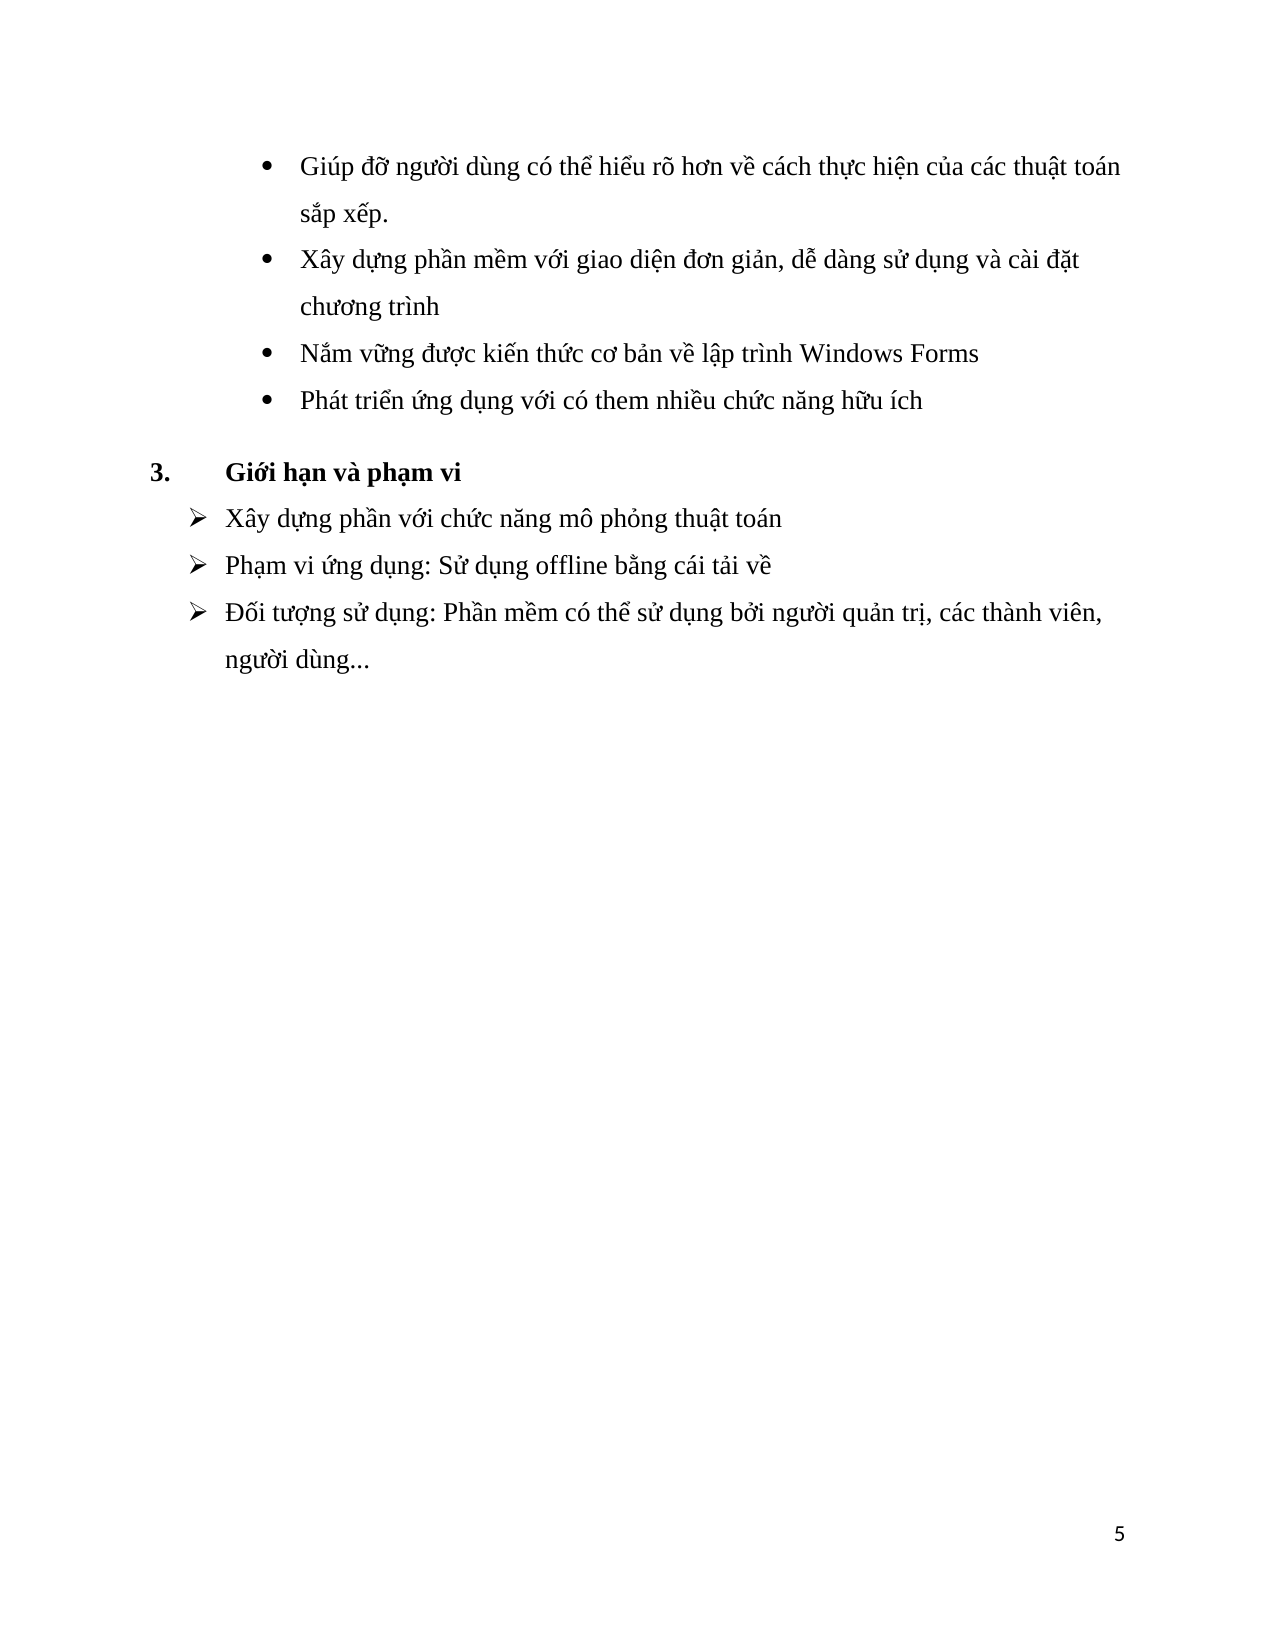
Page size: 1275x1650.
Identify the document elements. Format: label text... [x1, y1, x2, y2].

list Phạm vi ứng dụng: Sử dụng offline bằng cái tải về [187, 549, 1125, 580]
subtitle Giới hạn và phạm vi [150, 456, 1125, 487]
list Xây dựng phần với chức năng mô phỏng thuật toán [187, 502, 1125, 533]
list Đối tượng sử dụng: Phần mềm có thể sử dụng bởi người quản trị, các thành viên, người dùng... [187, 596, 1125, 674]
list Xây dựng phần mềm với giao diện đơn giản, dễ dàng sử dụng và cài đặt chương trình [262, 243, 1125, 321]
list Giúp đỡ người dùng có thể hiểu rõ hơn về cách thực hiện của các thuật toán sắp xếp. [262, 150, 1125, 228]
list Nắm vững được kiến thức cơ bản về lập trình Windows Forms [262, 337, 1125, 368]
list Phát triển ứng dụng với có them nhiều chức năng hữu ích [262, 384, 1125, 415]
